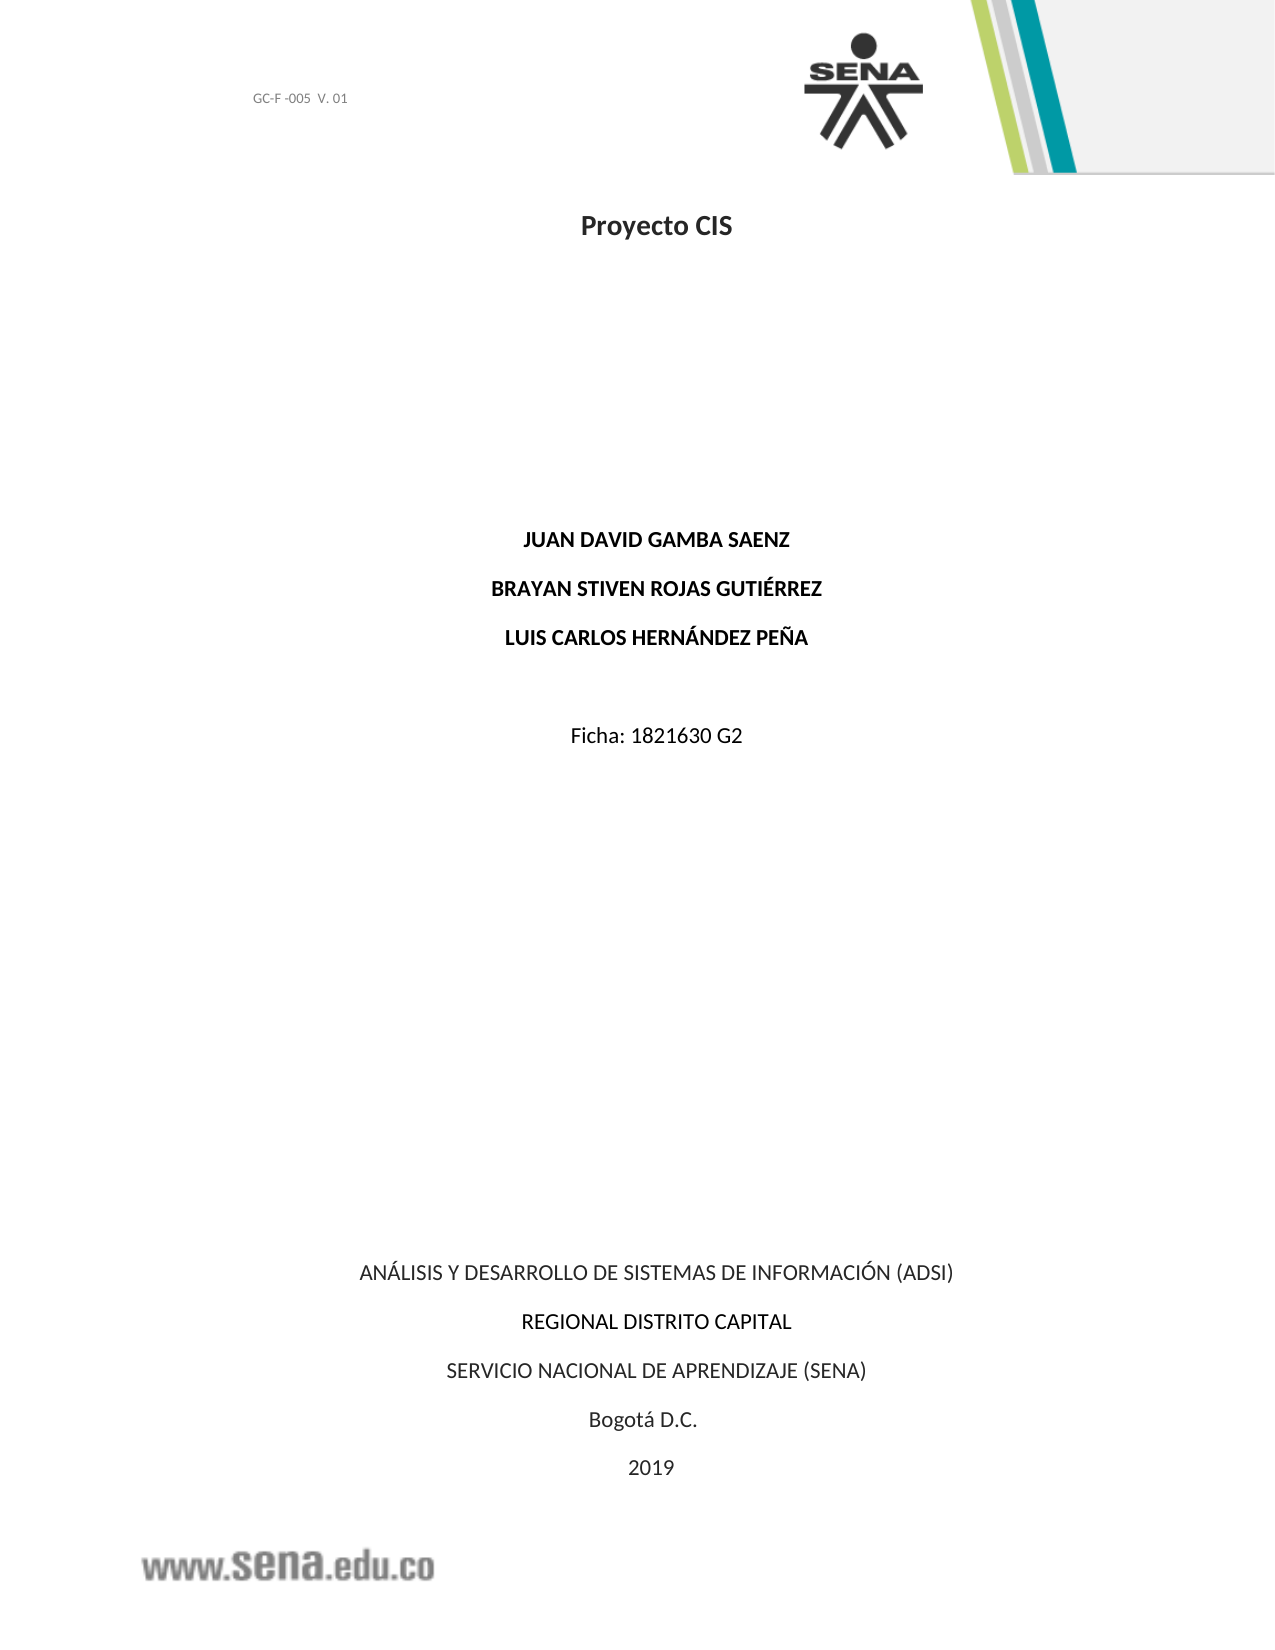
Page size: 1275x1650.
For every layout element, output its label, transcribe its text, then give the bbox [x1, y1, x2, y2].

subtitle SERVICIO NACIONAL DE APRENDIZAJE (SENA) [221, 1356, 1092, 1384]
subtitle Proyecto CIS [221, 207, 1092, 242]
picture [768, 0, 1275, 175]
subtitle Bogotá D.C. [221, 1405, 1092, 1433]
subtitle 2019 [221, 1453, 1092, 1482]
subtitle REGIONAL DISTRITO CAPITAL [221, 1307, 1092, 1335]
text Ficha: 1821630 G2 [221, 721, 1092, 749]
text JUAN DAVID GAMBA SAENZ [221, 525, 1092, 553]
text BRAYAN STIVEN ROJAS GUTIÉRREZ [221, 574, 1092, 602]
subtitle ANÁLISIS Y DESARROLLO DE SISTEMAS DE INFORMACIÓN (ADSI) [221, 1258, 1092, 1286]
picture [0, 1508, 499, 1623]
text LUIS CARLOS HERNÁNDEZ PEÑA [221, 623, 1092, 651]
